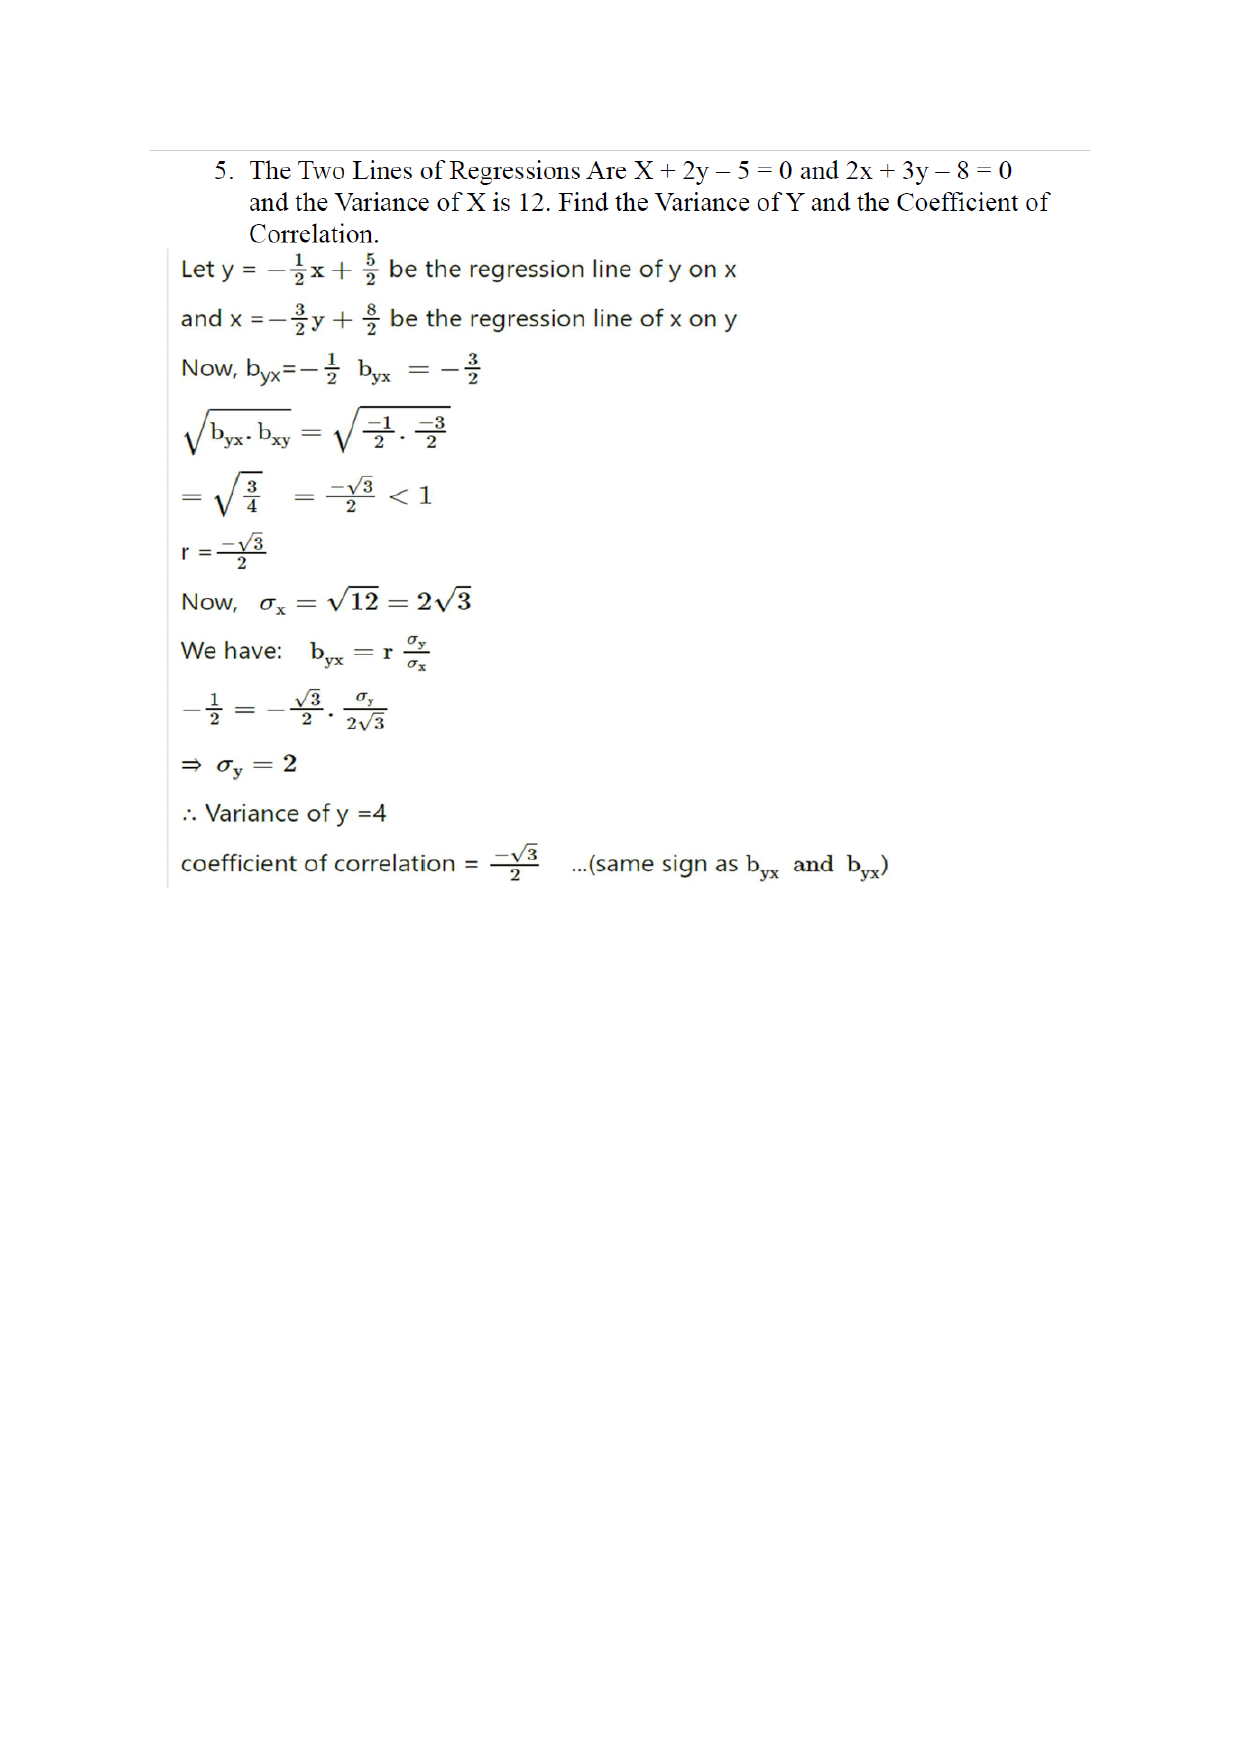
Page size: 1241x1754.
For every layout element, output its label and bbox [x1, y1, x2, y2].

picture [150, 150, 1091, 888]
